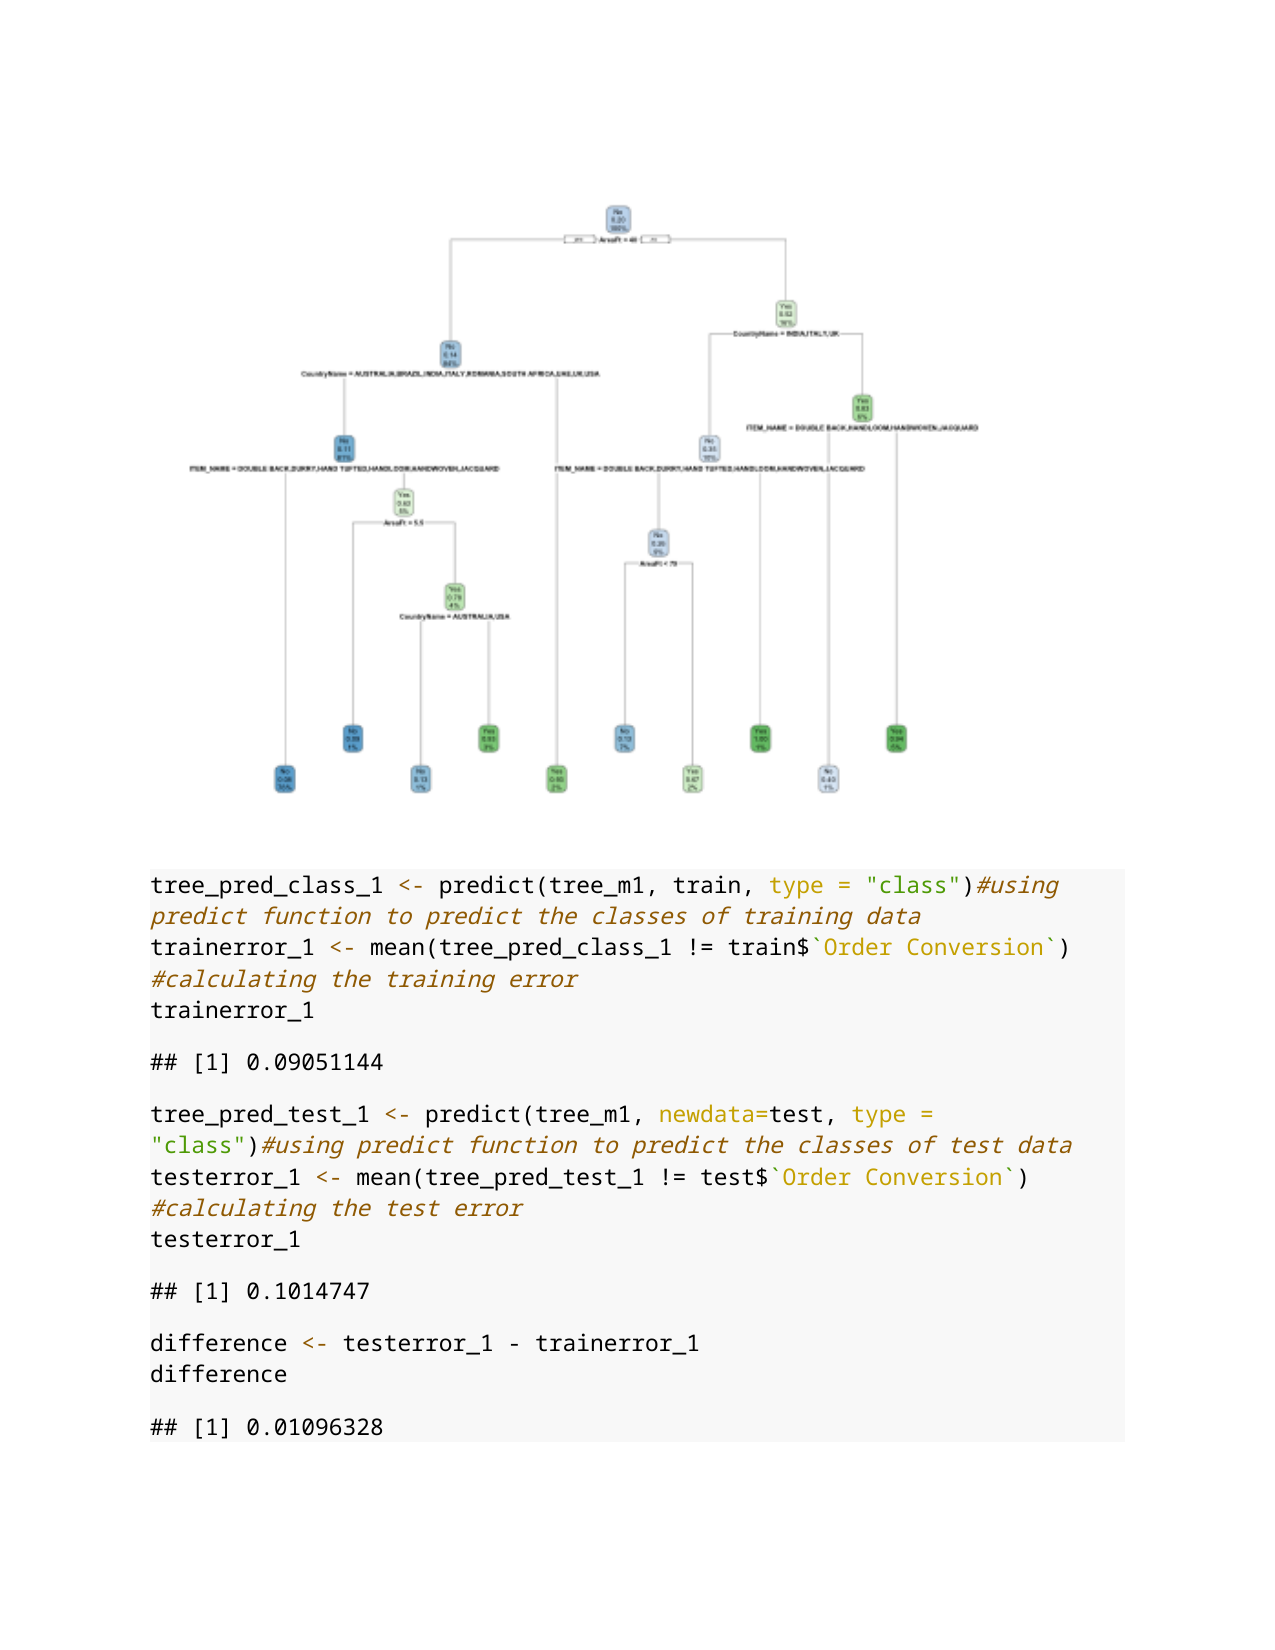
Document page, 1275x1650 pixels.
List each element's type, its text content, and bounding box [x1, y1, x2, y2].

picture [150, 150, 1025, 850]
text ## [1] 0.01096328 [150, 1410, 1125, 1442]
text difference <- testerror_1 - trainerror_1 difference [287, 1327, 1125, 1389]
text ## [1] 0.1014747 [150, 1275, 1125, 1306]
text tree_pred_class_1 <- predict(tree_m1, train, type = "class")#using predict function to predict the classes of training data trainerror_1 <- mean(tree_pred_class_1 != train$`Order Conversion`) #calculating the training error trainerror_1 [150, 869, 1125, 1025]
text tree_pred_test_1 <- predict(tree_m1, newdata=test, type = "class")#using predict function to predict the classes of test data testerror_1 <- mean(tree_pred_test_1 != test$`Order Conversion`) #calculating the test error testerror_1 [301, 1098, 1125, 1254]
text ## [1] 0.09051144 [150, 1046, 1125, 1077]
